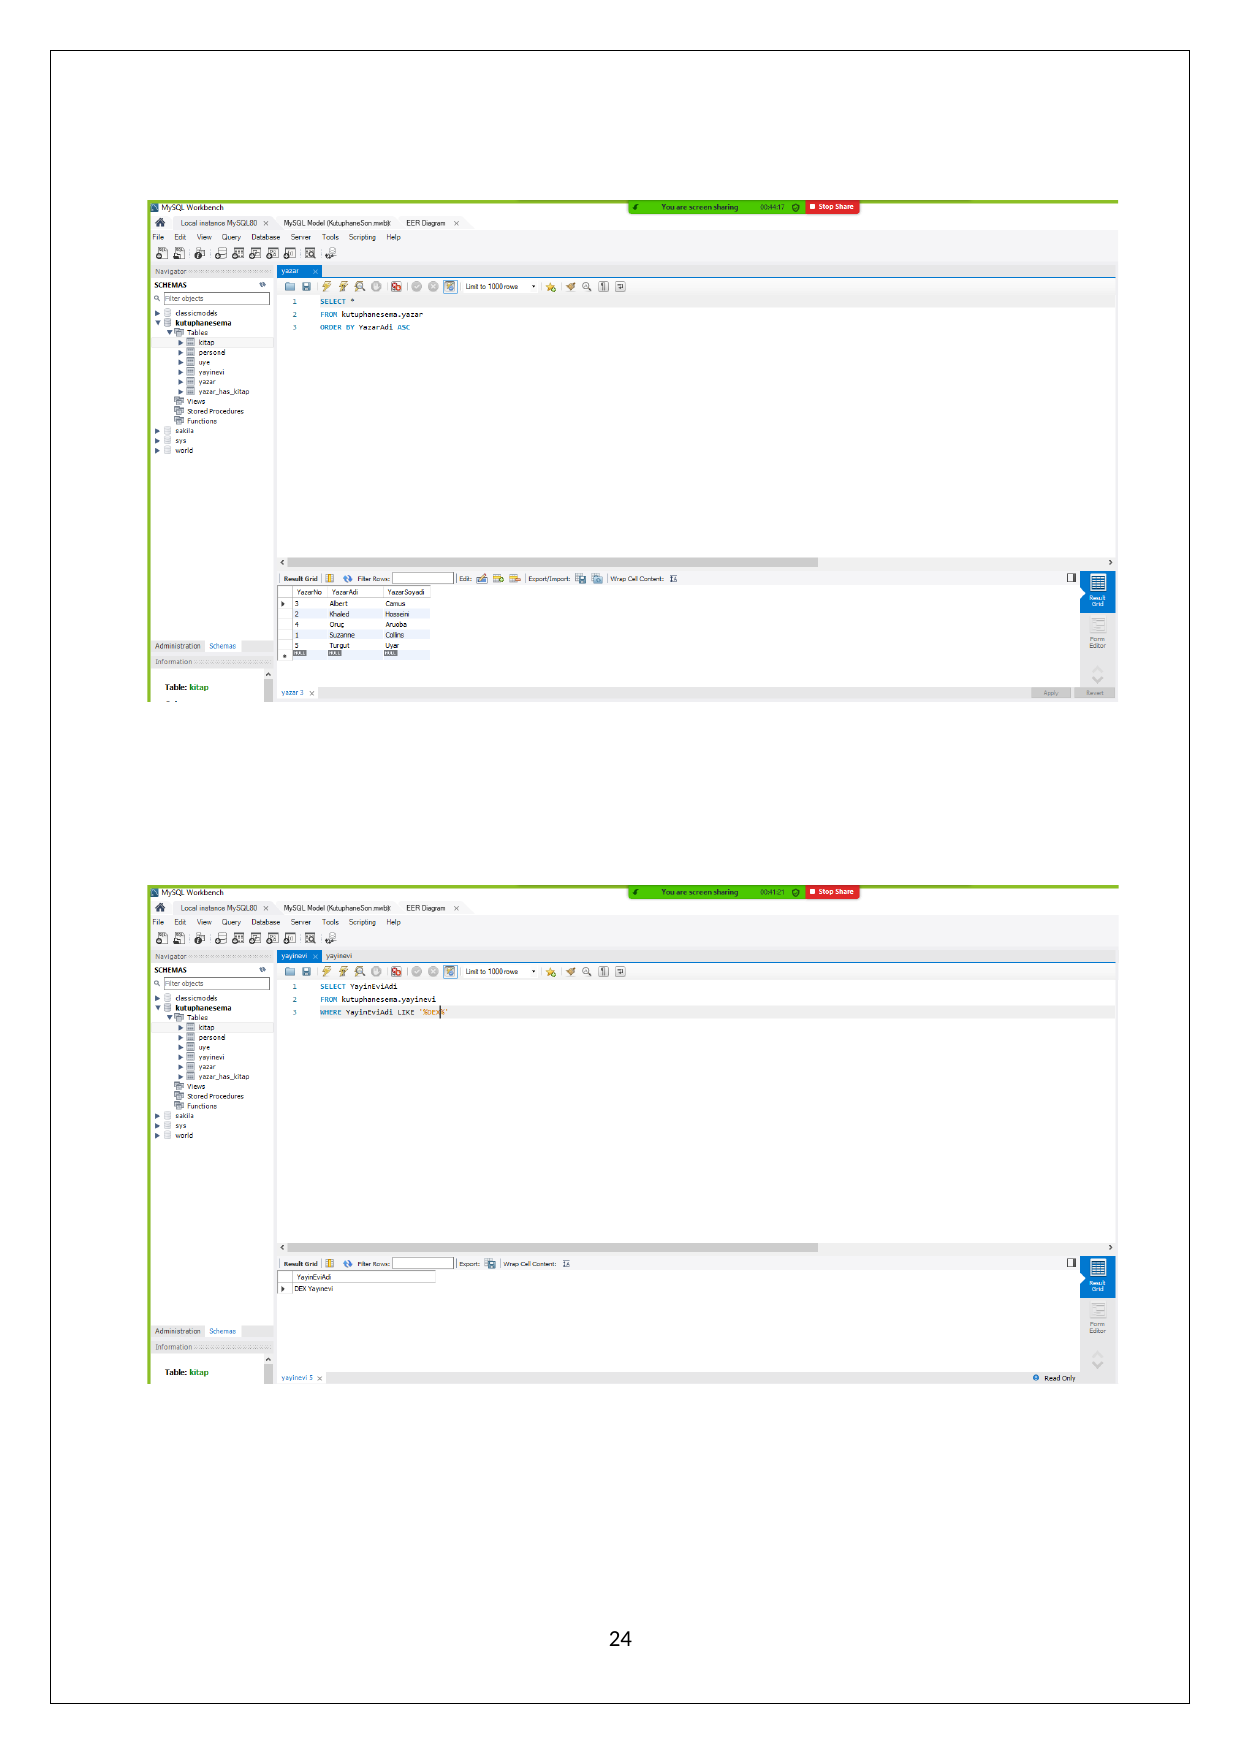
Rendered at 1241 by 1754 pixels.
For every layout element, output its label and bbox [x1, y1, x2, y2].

picture [147, 885, 1119, 1384]
picture [147, 200, 1119, 702]
